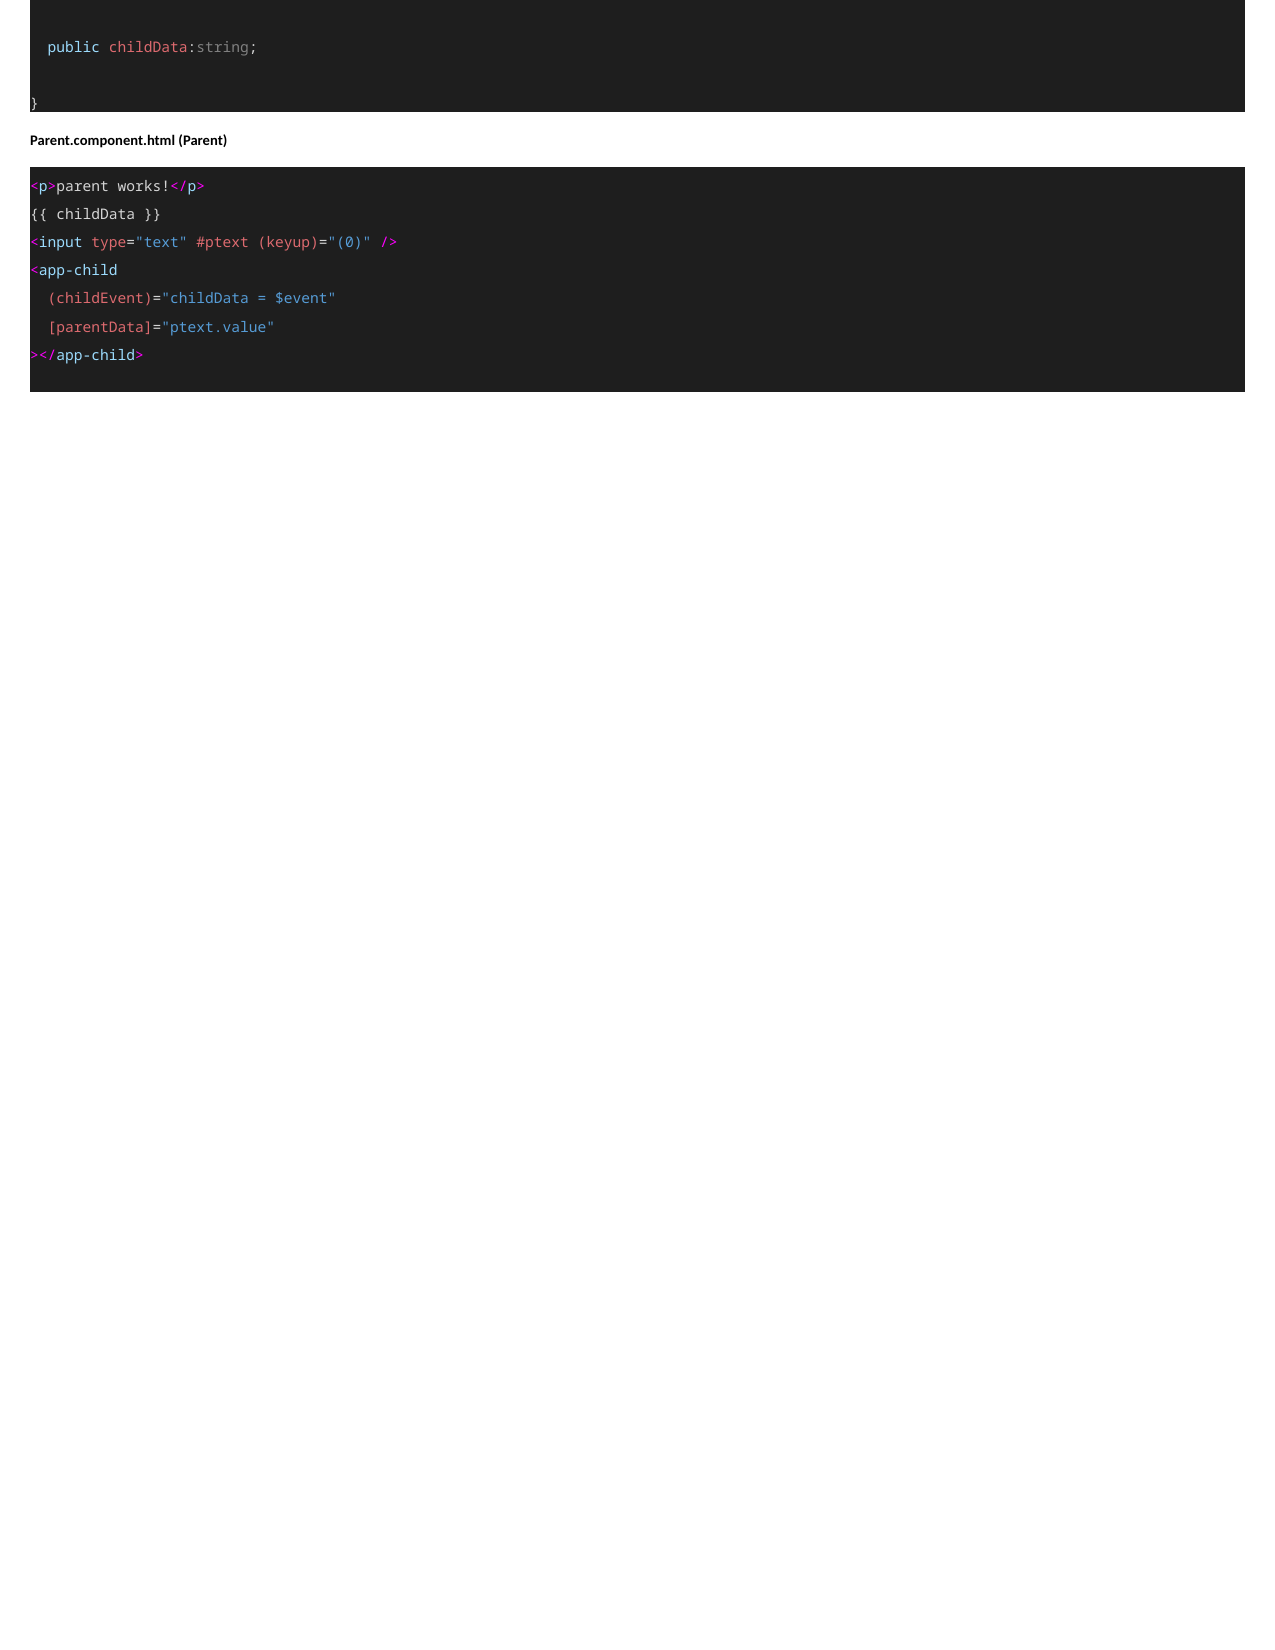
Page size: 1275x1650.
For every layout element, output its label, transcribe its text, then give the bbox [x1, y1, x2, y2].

text Parent.component.html (Parent) [30, 112, 1245, 149]
text <input type="text" #ptext (keyup)="(0)" /> [30, 224, 1245, 252]
text } [30, 84, 1245, 112]
text public childData:string; [30, 28, 1245, 56]
text <app-child [30, 252, 1245, 280]
text <p>parent works!</p> [30, 167, 1245, 196]
text ></app-child> [30, 336, 1245, 364]
text {{ childData }} [30, 196, 1245, 224]
text [parentData]="ptext.value" [30, 308, 1245, 336]
text (childEvent)="childData = $event" [30, 280, 1245, 308]
